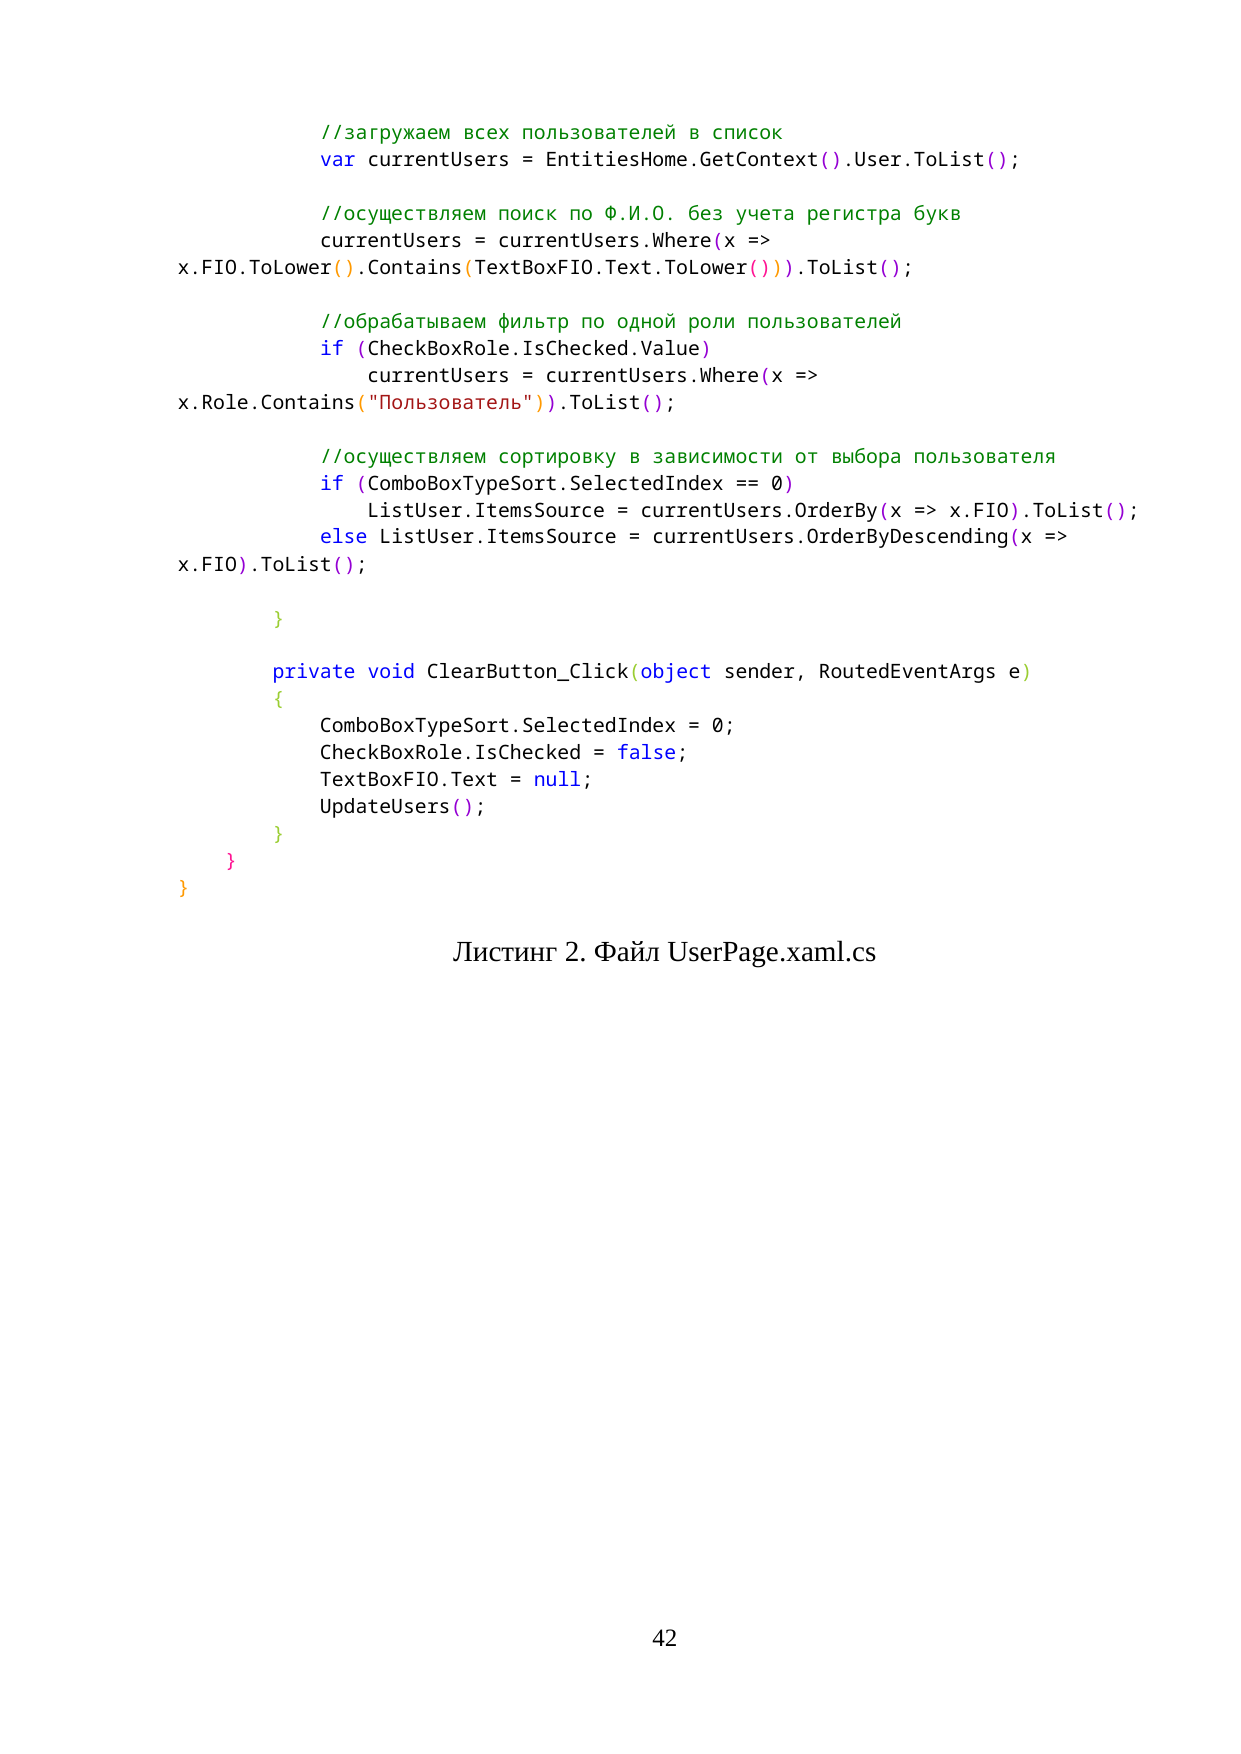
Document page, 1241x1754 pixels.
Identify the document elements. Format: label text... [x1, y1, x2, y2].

text ComboBoxTypeSort.SelectedIndex = 0; [177, 712, 1152, 739]
text if (ComboBoxTypeSort.SelectedIndex == 0) [177, 469, 1152, 496]
text { [177, 685, 1152, 712]
text } [177, 819, 1152, 847]
text CheckBoxRole.IsChecked = false; [177, 739, 1152, 766]
text Листинг 2. Файл UserPage.xaml.cs [177, 934, 1152, 968]
text currentUsers = currentUsers.Where(x => x.Role.Contains("Пользователь")).ToList(); [177, 361, 1152, 415]
text UpdateUsers(); [177, 793, 1152, 819]
text //загружаем всех пользователей в список [177, 118, 1152, 145]
text TextBoxFIO.Text = null; [177, 766, 1152, 793]
text //обрабатываем фильтр по одной роли пользователей [177, 307, 1152, 334]
text } [177, 873, 1152, 901]
text //осуществляем поиск по Ф.И.О. без учета регистра букв [177, 199, 1152, 226]
text //осуществляем сортировку в зависимости от выбора пользователя [177, 442, 1152, 469]
text ListUser.ItemsSource = currentUsers.OrderBy(x => x.FIO).ToList(); [177, 496, 1152, 523]
text var currentUsers = EntitiesHome.GetContext().User.ToList(); [177, 145, 1152, 172]
text currentUsers = currentUsers.Where(x => x.FIO.ToLower().Contains(TextBoxFIO.Text.ToLower())).ToList(); [177, 226, 1152, 280]
text if (CheckBoxRole.IsChecked.Value) [177, 334, 1152, 361]
text private void ClearButton_Click(object sender, RoutedEventArgs e) [177, 658, 1152, 685]
text } [177, 847, 1152, 873]
text } [177, 604, 1152, 631]
text else ListUser.ItemsSource = currentUsers.OrderByDescending(x => x.FIO).ToList(); [177, 523, 1152, 577]
